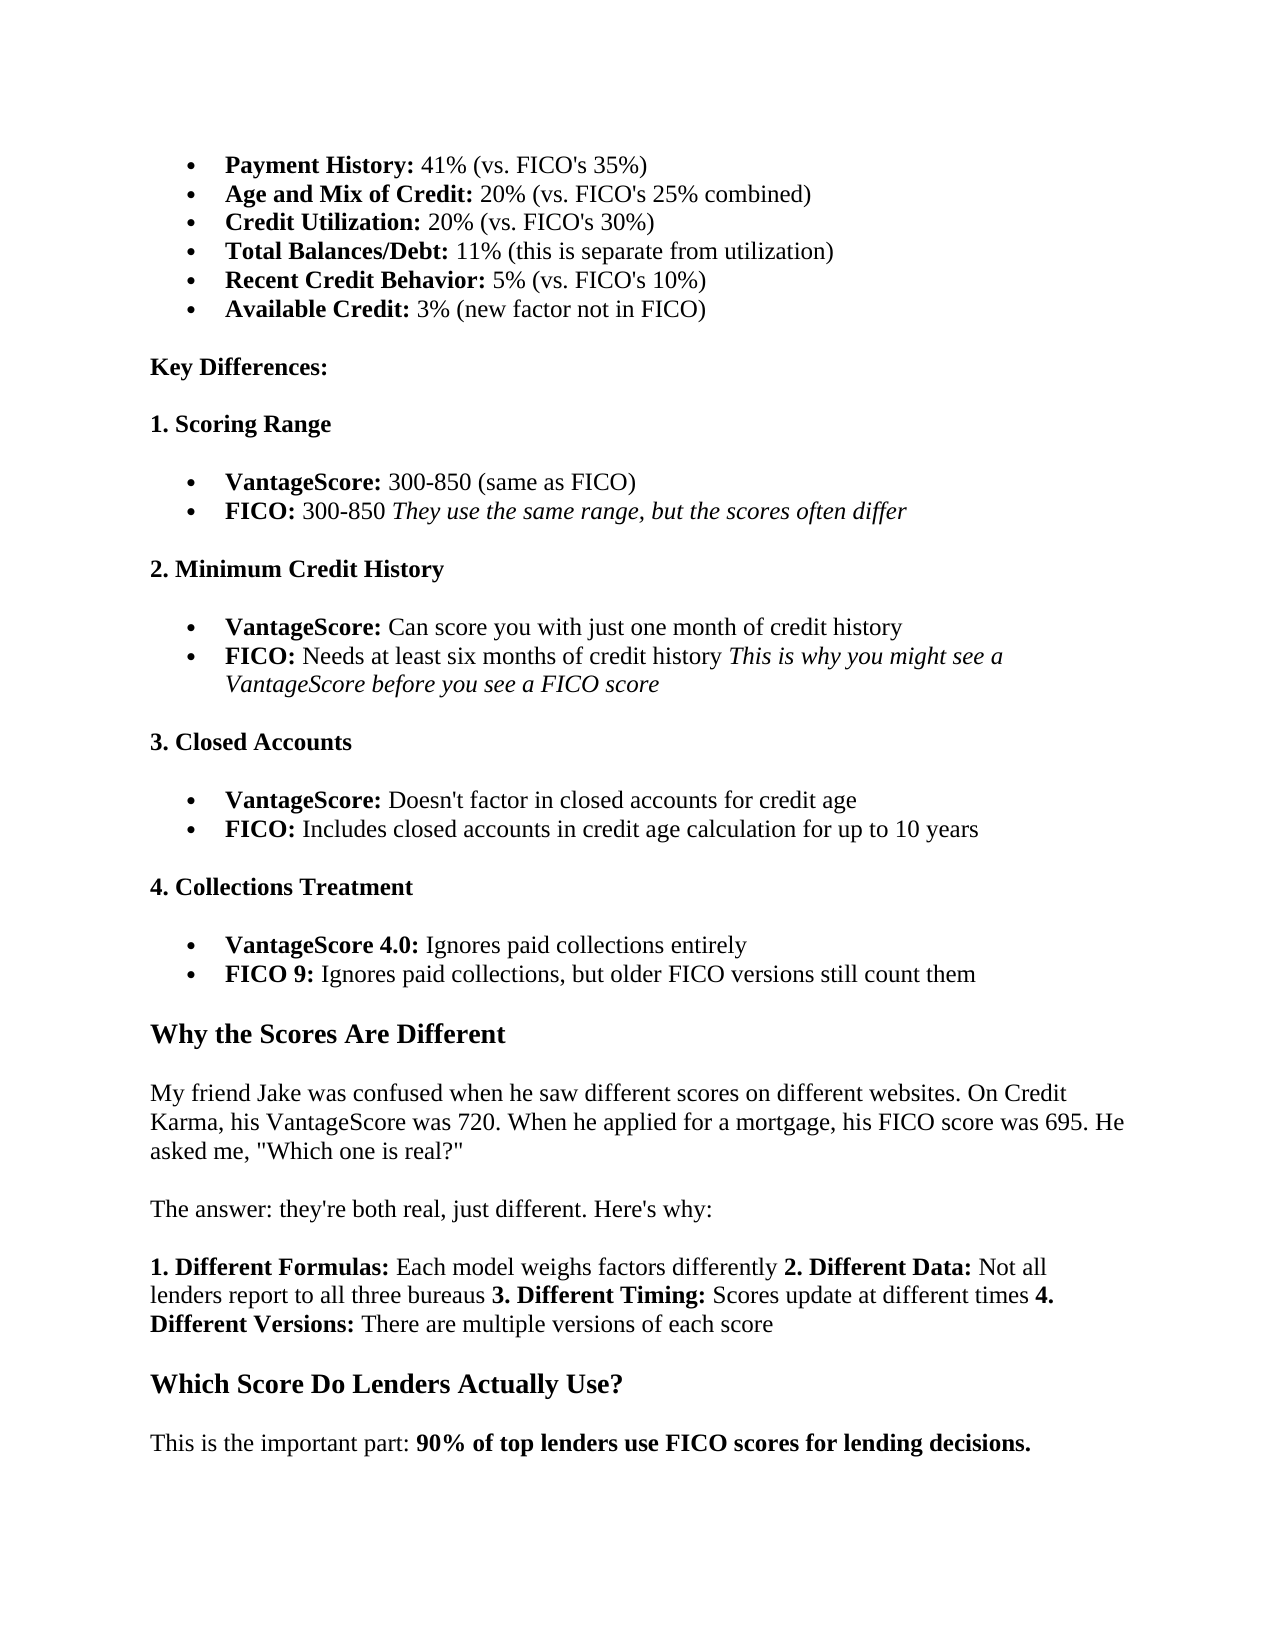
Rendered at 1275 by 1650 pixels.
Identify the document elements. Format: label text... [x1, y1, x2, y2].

text 3. Closed Accounts [150, 727, 1125, 756]
list FICO: 300-850 They use the same range, but the scores often differ [187, 496, 1125, 525]
list VantageScore 4.0: Ignores paid collections entirely [187, 930, 1125, 959]
list FICO: Includes closed accounts in credit age calculation for up to 10 years [187, 814, 1125, 843]
list Credit Utilization: 20% (vs. FICO's 30%) [187, 207, 1125, 236]
text 2. Minimum Credit History [150, 554, 1125, 583]
list FICO 9: Ignores paid collections, but older FICO versions still count them [187, 959, 1125, 987]
text My friend Jake was confused when he saw different scores on different websites. On Credit Karma, his VantageScore was 720. When he applied for a mortgage, his FICO score was 695. He asked me, "Which one is real?" [150, 1078, 1125, 1164]
list VantageScore: 300-850 (same as FICO) [187, 467, 1125, 496]
text Why the Scores Are Different [150, 1017, 1125, 1049]
list FICO: Needs at least six months of credit history This is why you might see a VantageScore before you see a FICO score [187, 641, 1125, 698]
text 1. Different Formulas: Each model weighs factors differently 2. Different Data: Not all lenders report to all three bureaus 3. Different Timing: Scores update at different times 4. Different Versions: There are multiple versions of each score [150, 1252, 1125, 1338]
list Age and Mix of Credit: 20% (vs. FICO's 25% combined) [187, 179, 1125, 207]
list Recent Credit Behavior: 5% (vs. FICO's 10%) [187, 265, 1125, 294]
list VantageScore: Can score you with just one month of credit history [187, 612, 1125, 641]
text Key Differences: [150, 352, 1125, 380]
list VantageScore: Doesn't factor in closed accounts for credit age [187, 785, 1125, 814]
list Payment History: 41% (vs. FICO's 35%) [187, 150, 1125, 179]
list Available Credit: 3% (new factor not in FICO) [187, 294, 1125, 322]
list Total Balances/Debt: 11% (this is separate from utilization) [187, 236, 1125, 265]
text This is the important part: 90% of top lenders use FICO scores for lending decisions. [150, 1428, 1125, 1457]
text 4. Collections Treatment [150, 872, 1125, 901]
text The answer: they're both real, just different. Here's why: [150, 1194, 1125, 1222]
text 1. Scoring Range [150, 409, 1125, 438]
text Which Score Do Lenders Actually Use? [150, 1367, 1125, 1399]
